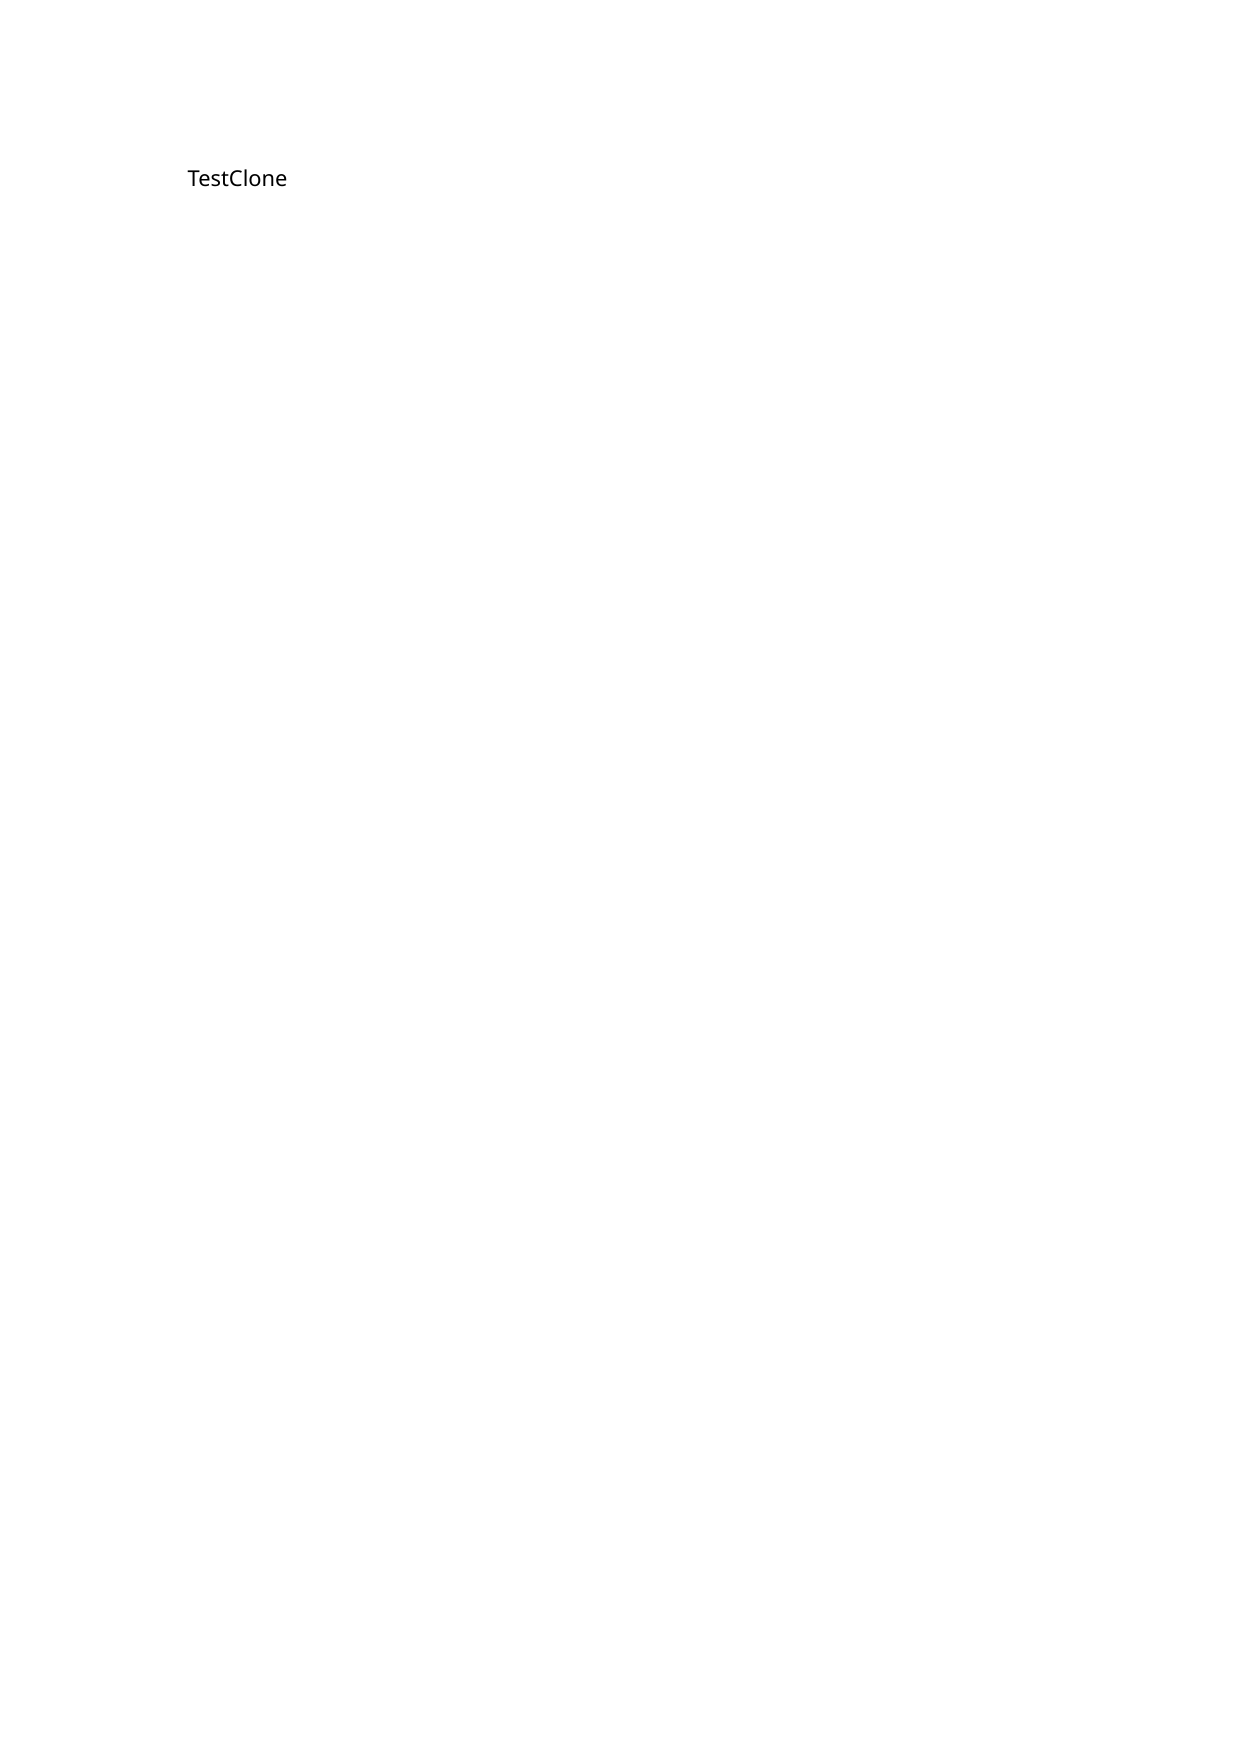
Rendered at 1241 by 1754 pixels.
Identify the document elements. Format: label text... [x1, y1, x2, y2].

text TestClone [187, 162, 1053, 194]
